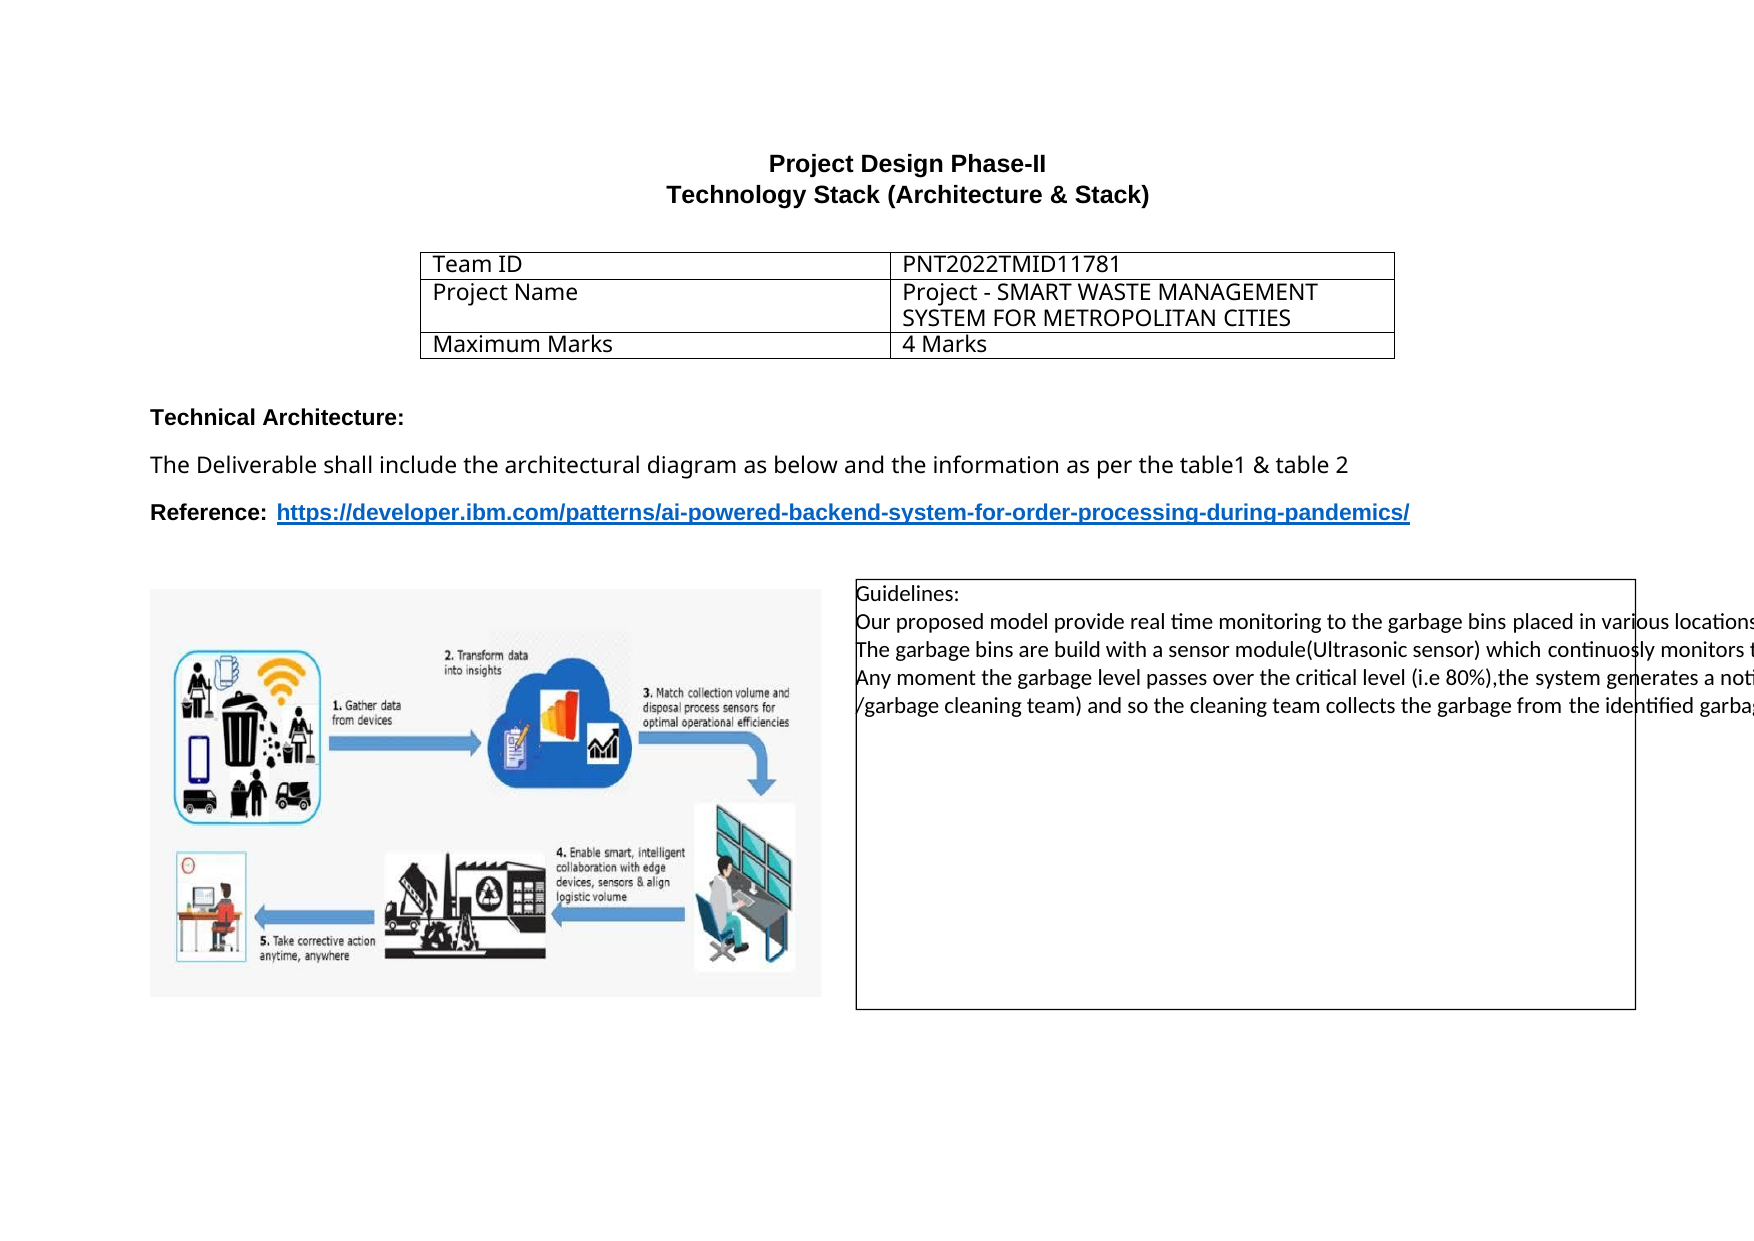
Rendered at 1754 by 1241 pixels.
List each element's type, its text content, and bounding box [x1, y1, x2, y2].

table_header Team ID [421, 253, 890, 278]
table_header PNT2022TMID11781 [891, 253, 1394, 278]
table_cell Maximum Marks [421, 333, 890, 358]
picture [150, 589, 822, 997]
text The Deliverable shall include the architectural diagram as below and the information as per the table1 & table 2 [150, 449, 1648, 481]
title Project Design Phase-II Technology Stack (Architecture & Stack) [666, 149, 1184, 209]
table_cell 4 Marks [891, 333, 1394, 358]
text Technical Architecture: [150, 404, 1648, 431]
table_cell Project Name [421, 280, 890, 332]
table_cell Project - SMART WASTE MANAGEMENT SYSTEM FOR METROPOLITAN CITIES [891, 280, 1394, 332]
text Reference: https://developer.ibm.com/patterns/ai-powered-backend-system-for-order-processing-during-pandemics/ [150, 499, 1648, 526]
